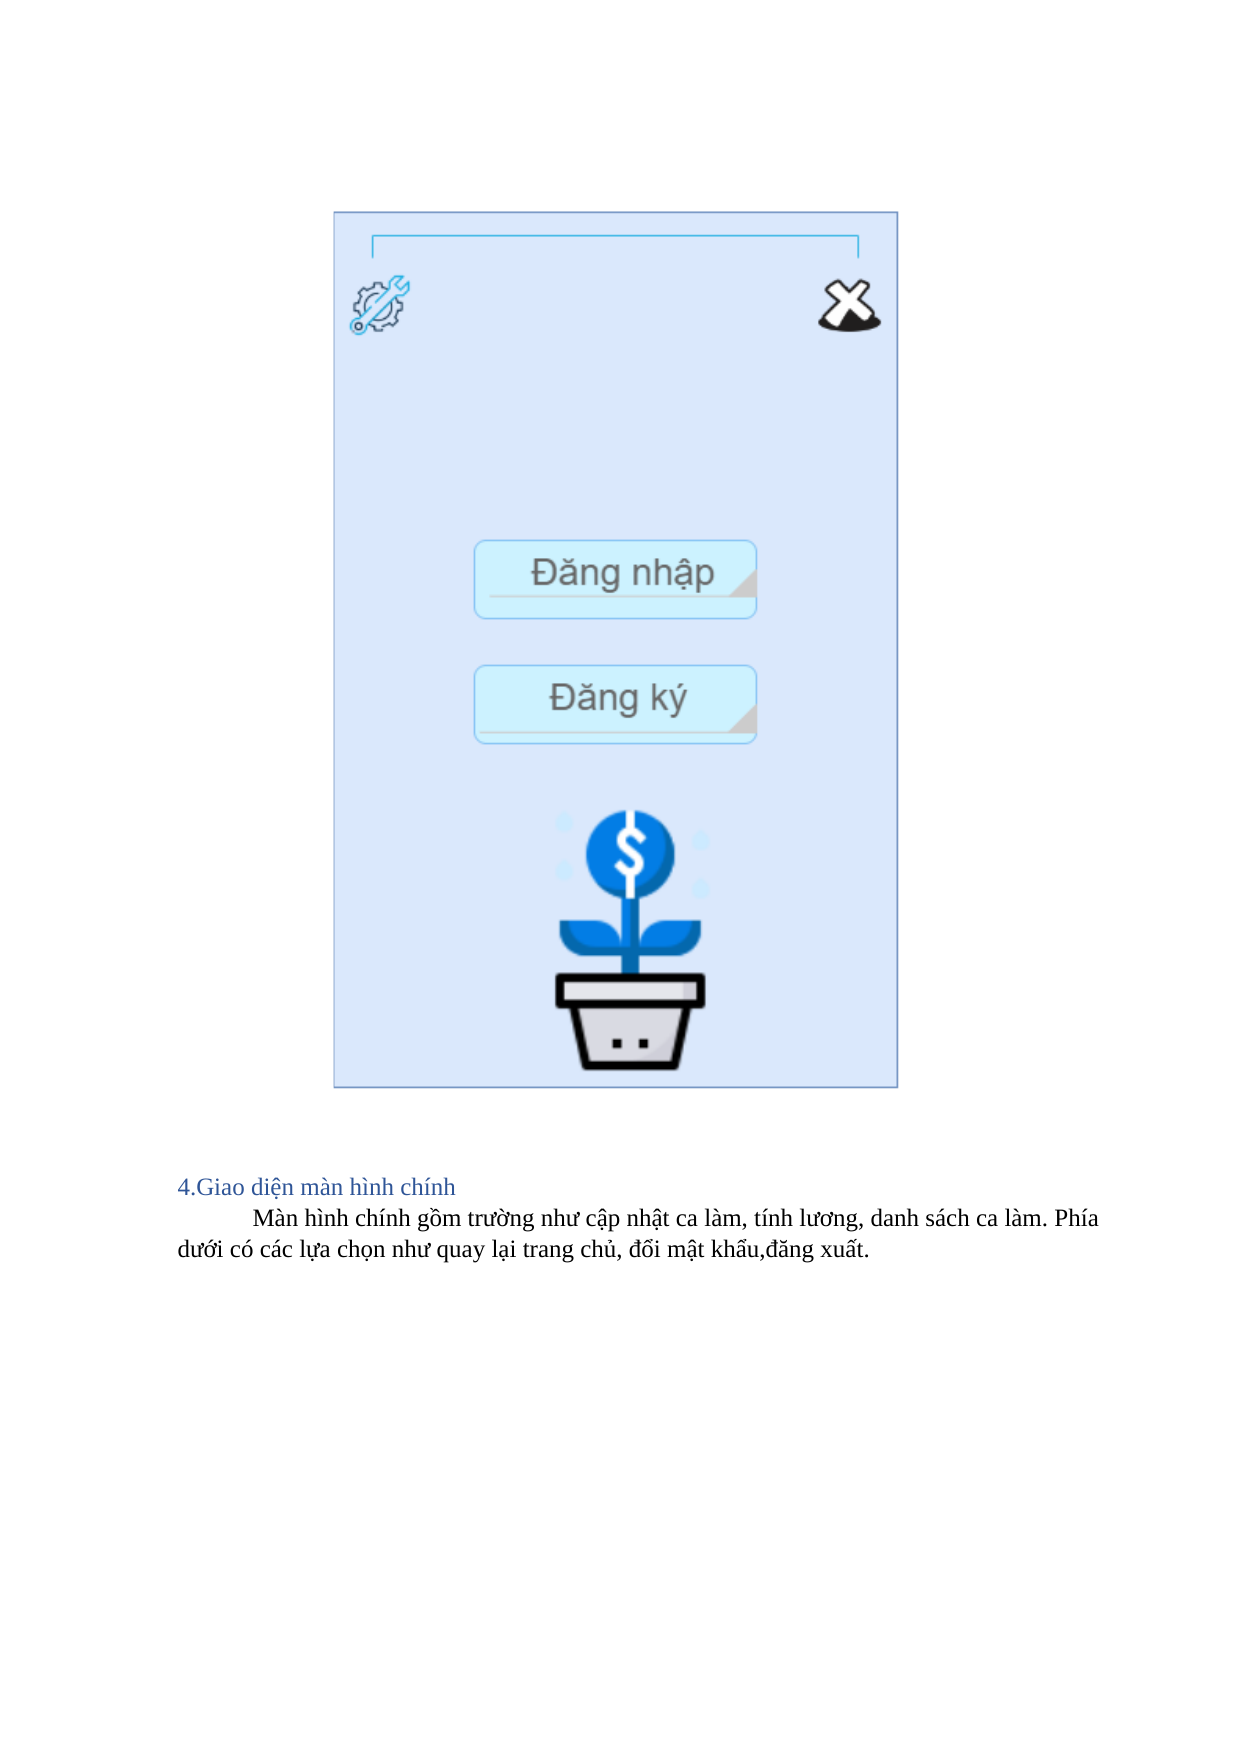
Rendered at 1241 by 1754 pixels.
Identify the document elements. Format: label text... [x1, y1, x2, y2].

subtitle 4.Giao diện màn hình chính [177, 1172, 1122, 1201]
text Màn hình chính gồm trường như cập nhật ca làm, tính lương, danh sách ca làm. Phía dưới có các lựa chọn như quay lại trang chủ, đổi mật khẩu,đăng xuất. [177, 1203, 1122, 1263]
picture [333, 118, 899, 1090]
